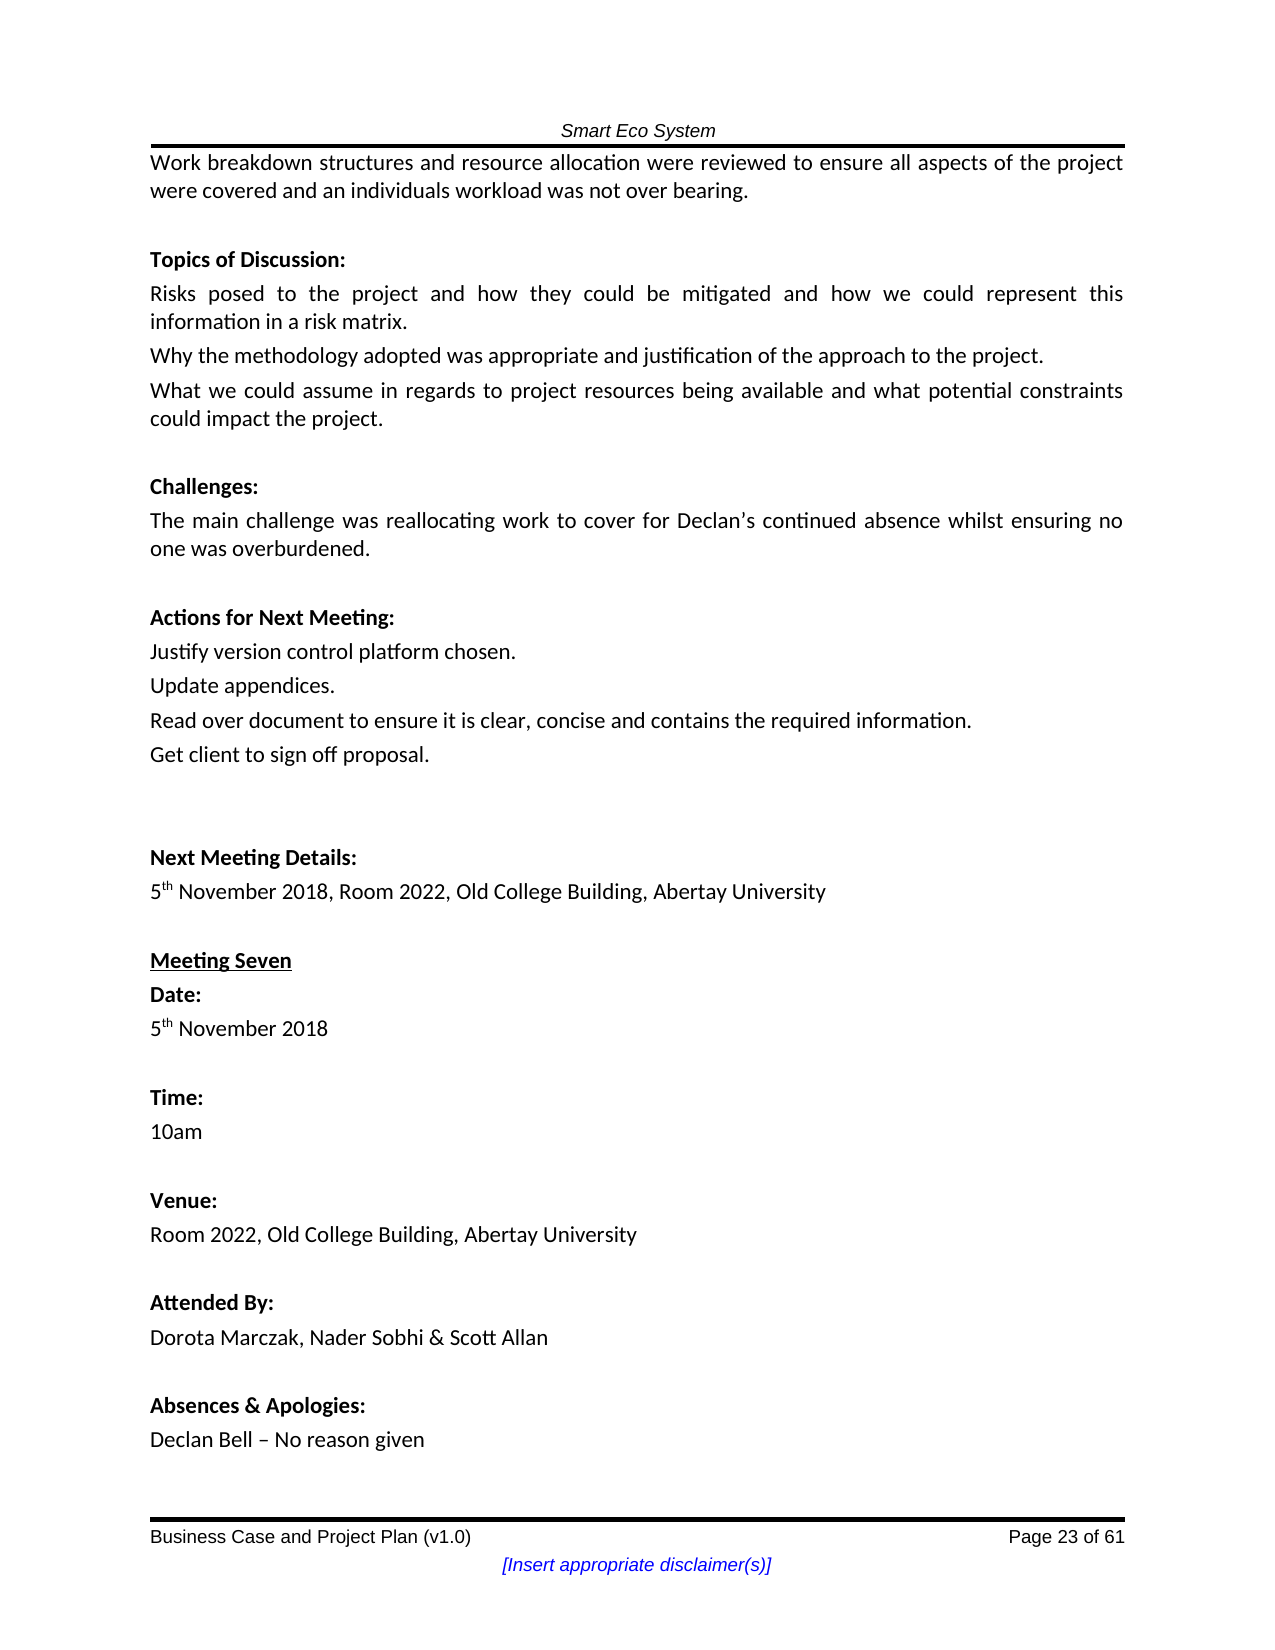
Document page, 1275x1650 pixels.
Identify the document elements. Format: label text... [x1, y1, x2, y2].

text Meeting Seven [150, 946, 1125, 974]
text What we could assume in regards to project resources being available and what potential constraints could impact the project. [150, 376, 1125, 432]
text Justify version control platform chosen. [150, 637, 1125, 665]
text 10am [150, 1117, 1125, 1145]
text Why the methodology adopted was appropriate and justification of the approach to the project. [150, 341, 1125, 369]
text Read over document to ensure it is clear, concise and contains the required information. [150, 706, 1125, 734]
text 5th November 2018 [150, 1014, 1125, 1042]
text Date: [150, 980, 1125, 1008]
text Absences & Apologies: [150, 1391, 1125, 1419]
text Update appendices. [150, 672, 1125, 700]
text 5th November 2018, Room 2022, Old College Building, Abertay University [150, 877, 1125, 905]
text Actions for Next Meeting: [150, 603, 1125, 631]
text Dorota Marczak, Nader Sobhi & Scott Allan [150, 1323, 1125, 1351]
text Next Meeting Details: [150, 843, 1125, 871]
text Work breakdown structures and resource allocation were reviewed to ensure all aspects of the project were covered and an individuals workload was not over bearing. [150, 148, 1125, 204]
text Time: [150, 1083, 1125, 1111]
text Challenges: [150, 472, 1125, 500]
text Risks posed to the project and how they could be mitigated and how we could represent this information in a risk matrix. [150, 279, 1125, 335]
text Topics of Discussion: [150, 245, 1125, 273]
text Venue: [150, 1186, 1125, 1214]
text Room 2022, Old College Building, Abertay University [150, 1220, 1125, 1248]
text Get client to sign off proposal. [150, 740, 1125, 768]
text The main challenge was reallocating work to cover for Declan’s continued absence whilst ensuring no one was overburdened. [150, 507, 1125, 563]
text Declan Bell – No reason given [150, 1426, 1125, 1454]
text Attended By: [150, 1288, 1125, 1317]
